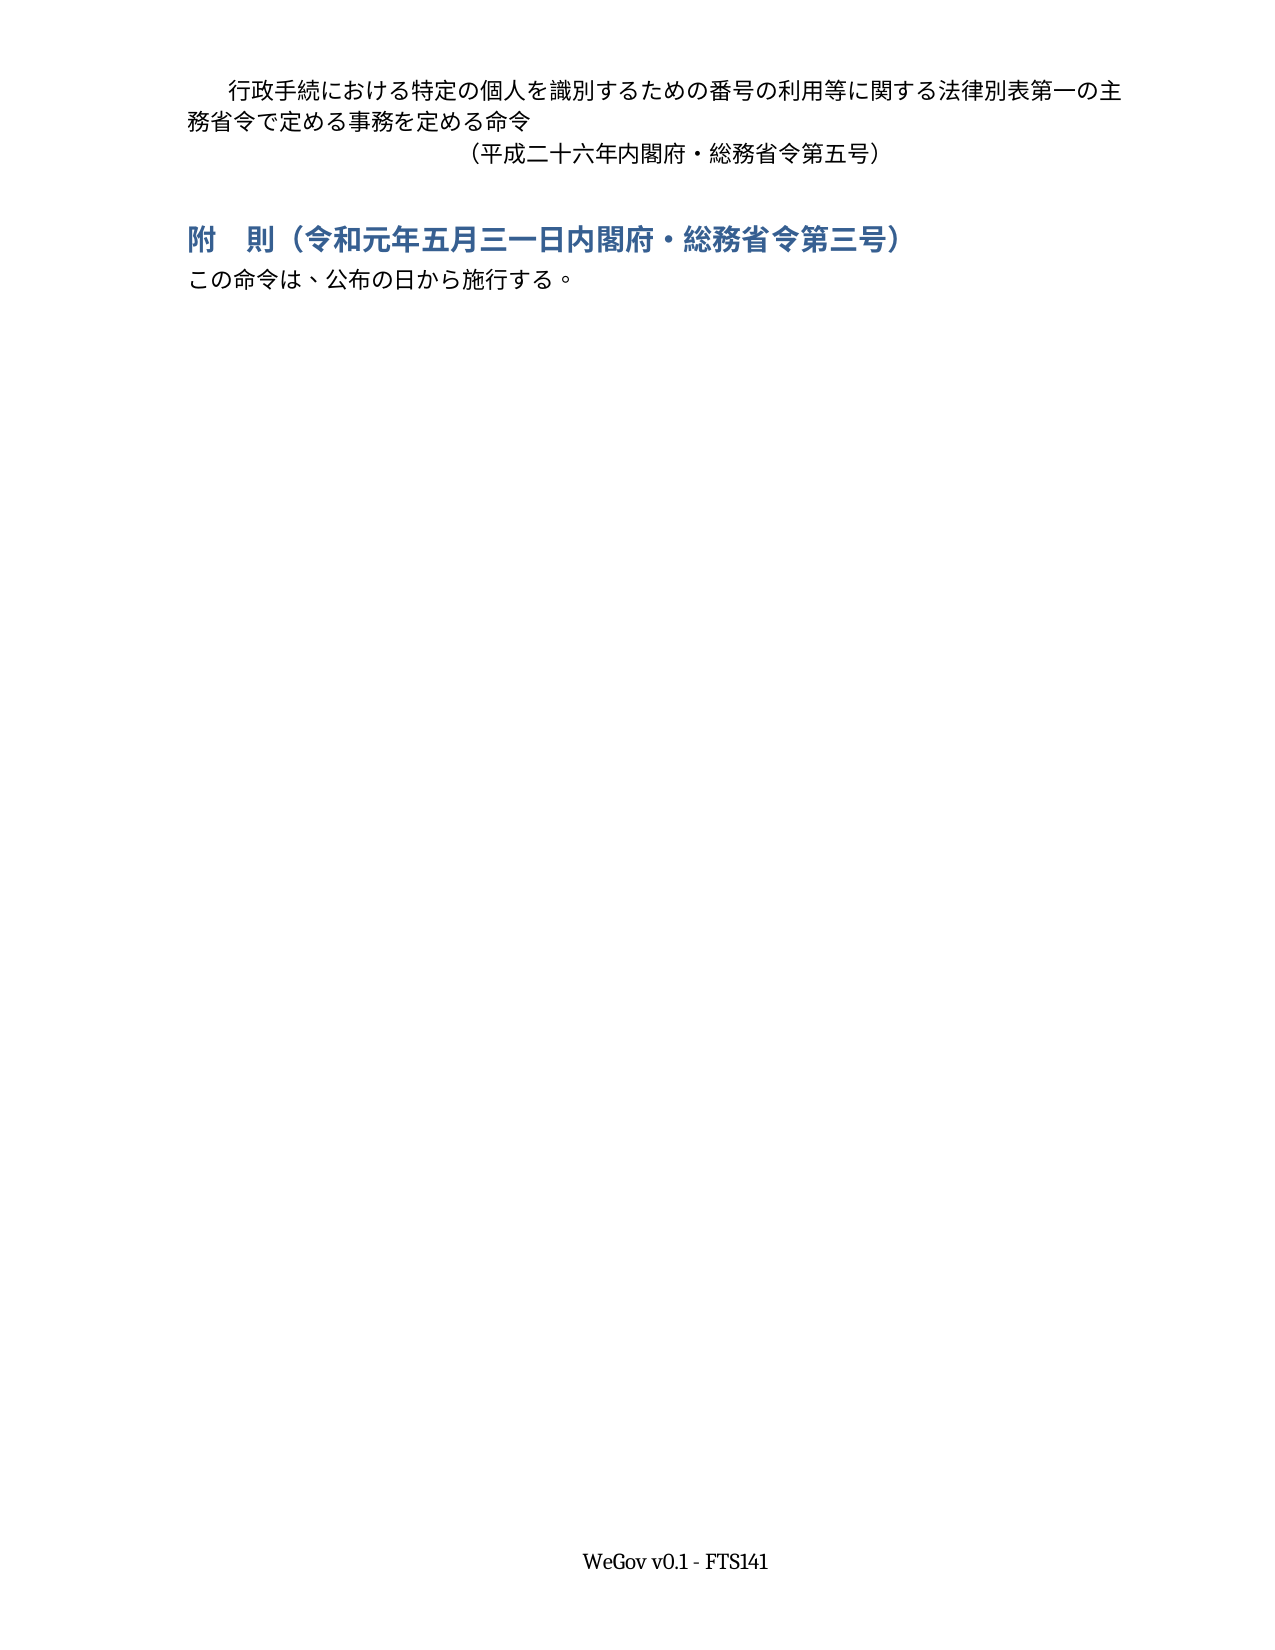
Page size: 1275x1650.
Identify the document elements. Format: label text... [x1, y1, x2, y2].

subtitle 附 則（令和元年五月三一日内閣府・総務省令第三号） [187, 219, 1087, 258]
text この命令は、公布の日から施行する。 [187, 264, 1087, 296]
